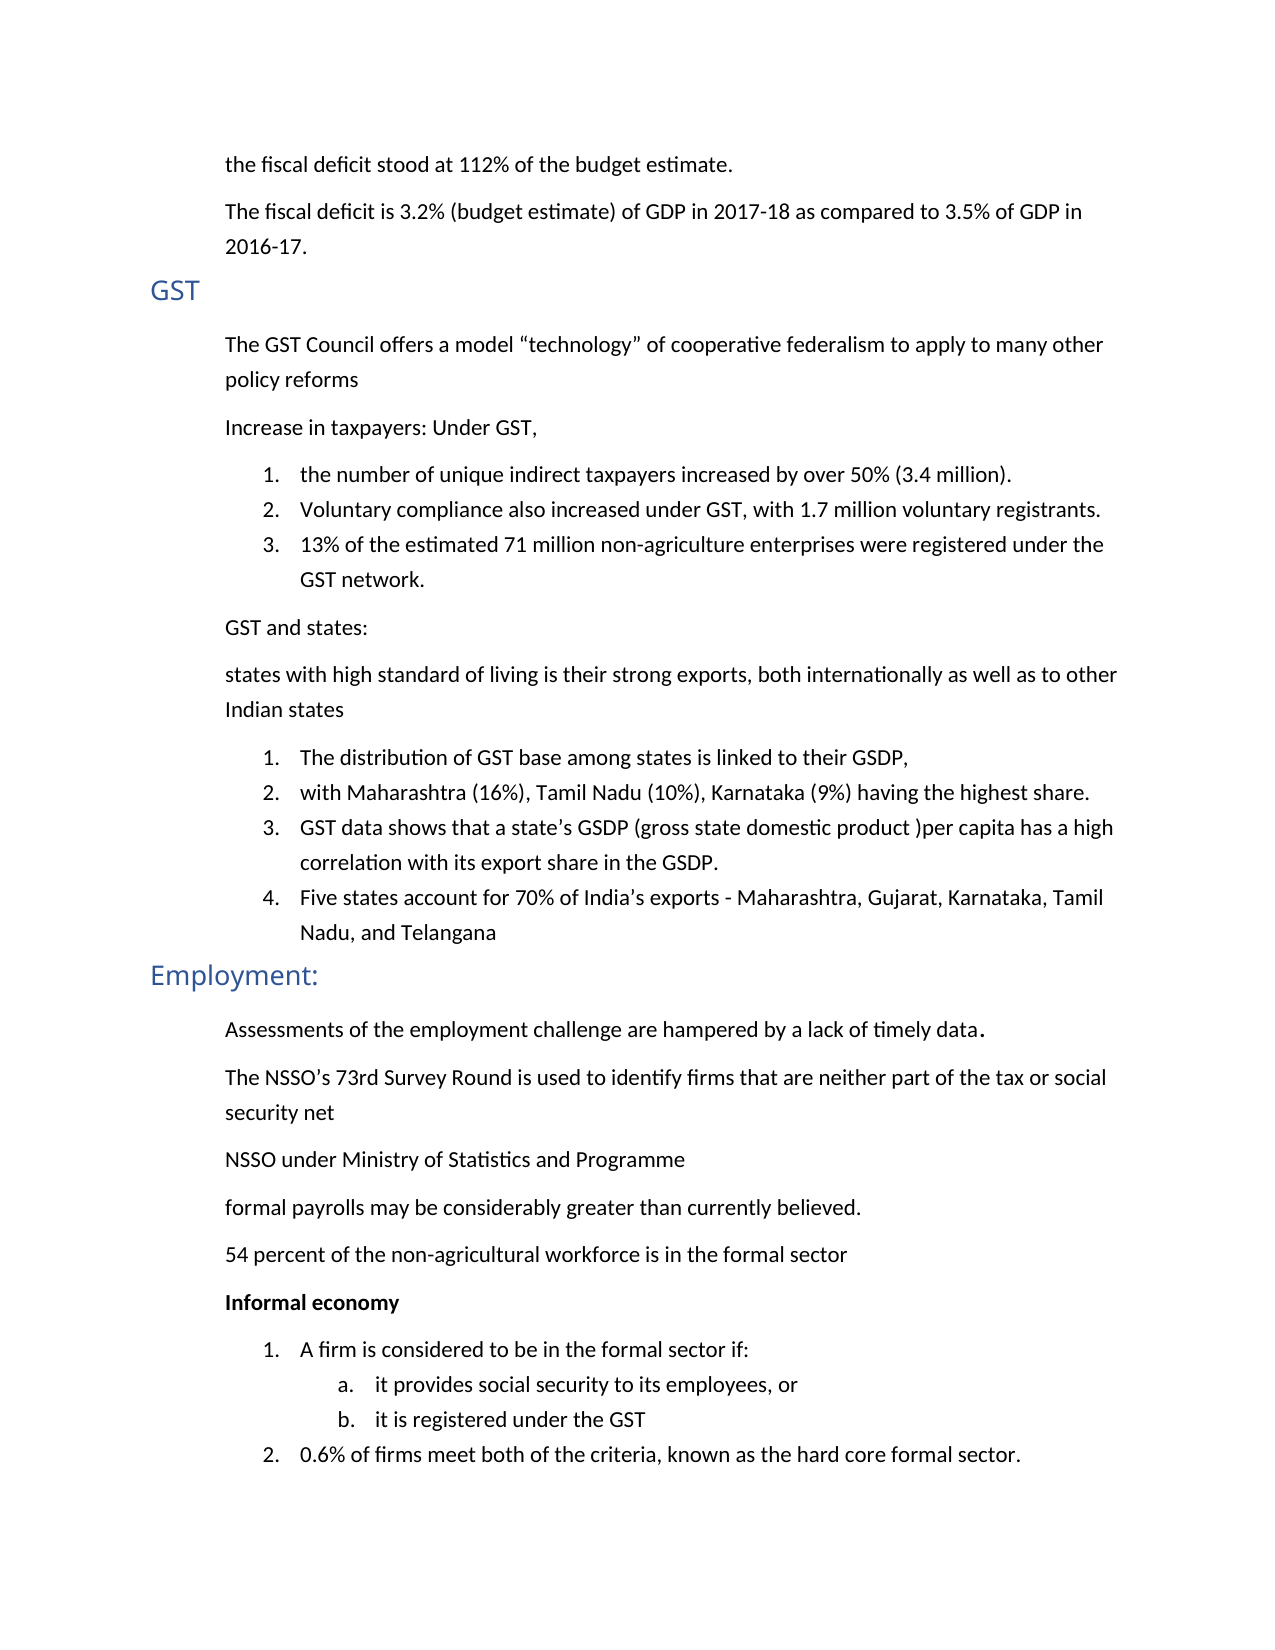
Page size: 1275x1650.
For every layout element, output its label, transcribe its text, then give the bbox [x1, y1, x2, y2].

list it provides social security to its employees, or [337, 1370, 1125, 1398]
list the number of unique indirect taxpayers increased by over 50% (3.4 million). [262, 460, 1125, 488]
text states with high standard of living is their strong exports, both internationally as well as to other Indian states [225, 660, 1125, 723]
list Voluntary compliance also increased under GST, with 1.7 million voluntary registrants. [262, 495, 1125, 523]
text The fiscal deficit is 3.2% (budget estimate) of GDP in 2017-18 as compared to 3.5% of GDP in 2016-17. [225, 197, 1125, 261]
text the fiscal deficit stood at 112% of the budget estimate. [225, 150, 1125, 178]
text Informal economy [225, 1288, 1125, 1316]
text Assessments of the employment challenge are hampered by a lack of timely data. [225, 1015, 1125, 1043]
list GST data shows that a state’s GSDP (gross state domestic product )per capita has a high correlation with its export share in the GSDP. [262, 813, 1125, 876]
text The NSSO’s 73rd Survey Round is used to identify firms that are neither part of the tax or social security net [225, 1063, 1125, 1126]
list with Maharashtra (16%), Tamil Nadu (10%), Karnataka (9%) having the highest share. [262, 778, 1125, 806]
text NSSO under Ministry of Statistics and Programme [225, 1145, 1125, 1173]
list Five states account for 70% of India’s exports - Maharashtra, Gujarat, Karnataka, Tamil Nadu, and Telangana [262, 883, 1125, 946]
subtitle Employment: [150, 957, 1125, 994]
subtitle GST [150, 272, 1125, 308]
text GST and states: [225, 613, 1125, 641]
text The GST Council offers a model “technology” of cooperative federalism to apply to many other policy reforms [225, 330, 1125, 393]
text Increase in taxpayers: Under GST, [225, 413, 1125, 441]
list 13% of the estimated 71 million non-agriculture enterprises were registered under the GST network. [262, 530, 1125, 593]
list it is registered under the GST [337, 1405, 1125, 1433]
text 54 percent of the non-agricultural workforce is in the formal sector [225, 1240, 1125, 1268]
list A firm is considered to be in the formal sector if: [262, 1335, 1125, 1363]
list The distribution of GST base among states is linked to their GSDP, [262, 743, 1125, 771]
list 0.6% of firms meet both of the criteria, known as the hard core formal sector. [262, 1440, 1125, 1468]
text formal payrolls may be considerably greater than currently believed. [225, 1193, 1125, 1221]
